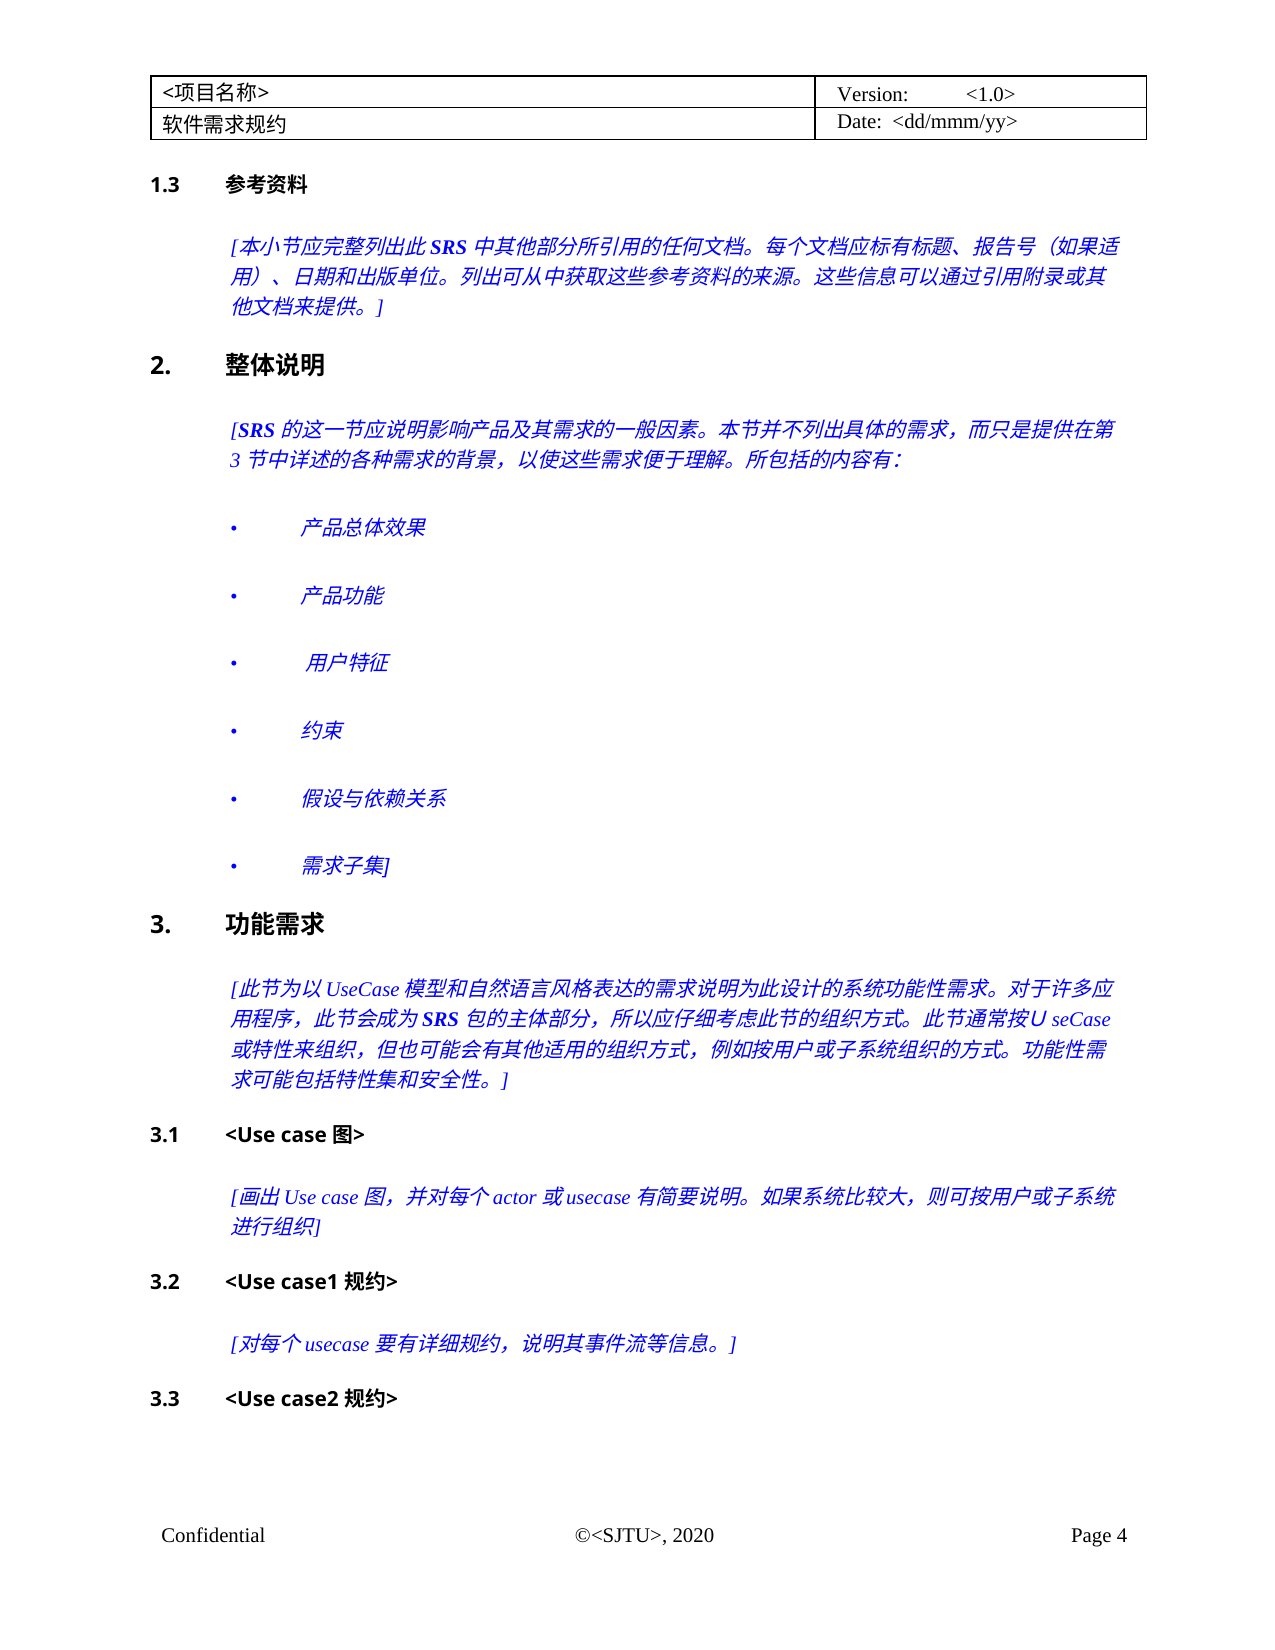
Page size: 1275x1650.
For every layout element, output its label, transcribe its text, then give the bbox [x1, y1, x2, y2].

text • 需求子集] [230, 850, 1125, 880]
subtitle 参考资料 [150, 169, 1125, 199]
text [此节为以UseCase模型和自然语言风格表达的需求说明为此设计的系统功能性需求。对于许多应用程序，此节会成为 SRS 包的主体部分，所以应仔细考虑此节的组织方式。此节通常按ＵseCase或特性来组织，但也可能会有其他适用的组织方式，例如按用户或子系统组织的方式。功能性需求可能包括特性集和安全性。] [230, 972, 1125, 1093]
subtitle <Use case2 规约> [150, 1382, 1125, 1412]
subtitle <Use case1 规约> [150, 1265, 1125, 1296]
text • 假设与依赖关系 [230, 782, 1125, 812]
text • 产品功能 [230, 579, 1125, 609]
text [SRS 的这一节应说明影响产品及其需求的一般因素。本节并不列出具体的需求，而只是提供在第 3 节中详述的各种需求的背景，以使这些需求便于理解。所包括的内容有： [230, 413, 1125, 474]
text • 用户特征 [230, 647, 1125, 677]
text [对每个usecase 要有详细规约，说明其事件流等信息。] [230, 1327, 1125, 1357]
subtitle <Use case 图> [150, 1118, 1125, 1149]
subtitle 整体说明 [150, 346, 1125, 382]
text [本小节应完整列出此 SRS 中其他部分所引用的任何文档。每个文档应标有标题、报告号（如果适用）、日期和出版单位。列出可从中获取这些参考资料的来源。这些信息可以通过引用附录或其他文档来提供。] [230, 230, 1125, 321]
subtitle 功能需求 [150, 905, 1125, 941]
text [画出Use case 图，并对每个actor或usecase有简要说明。如果系统比较大，则可按用户或子系统进行组织] [230, 1180, 1125, 1240]
text • 产品总体效果 [230, 511, 1125, 541]
text • 约束 [230, 714, 1125, 744]
